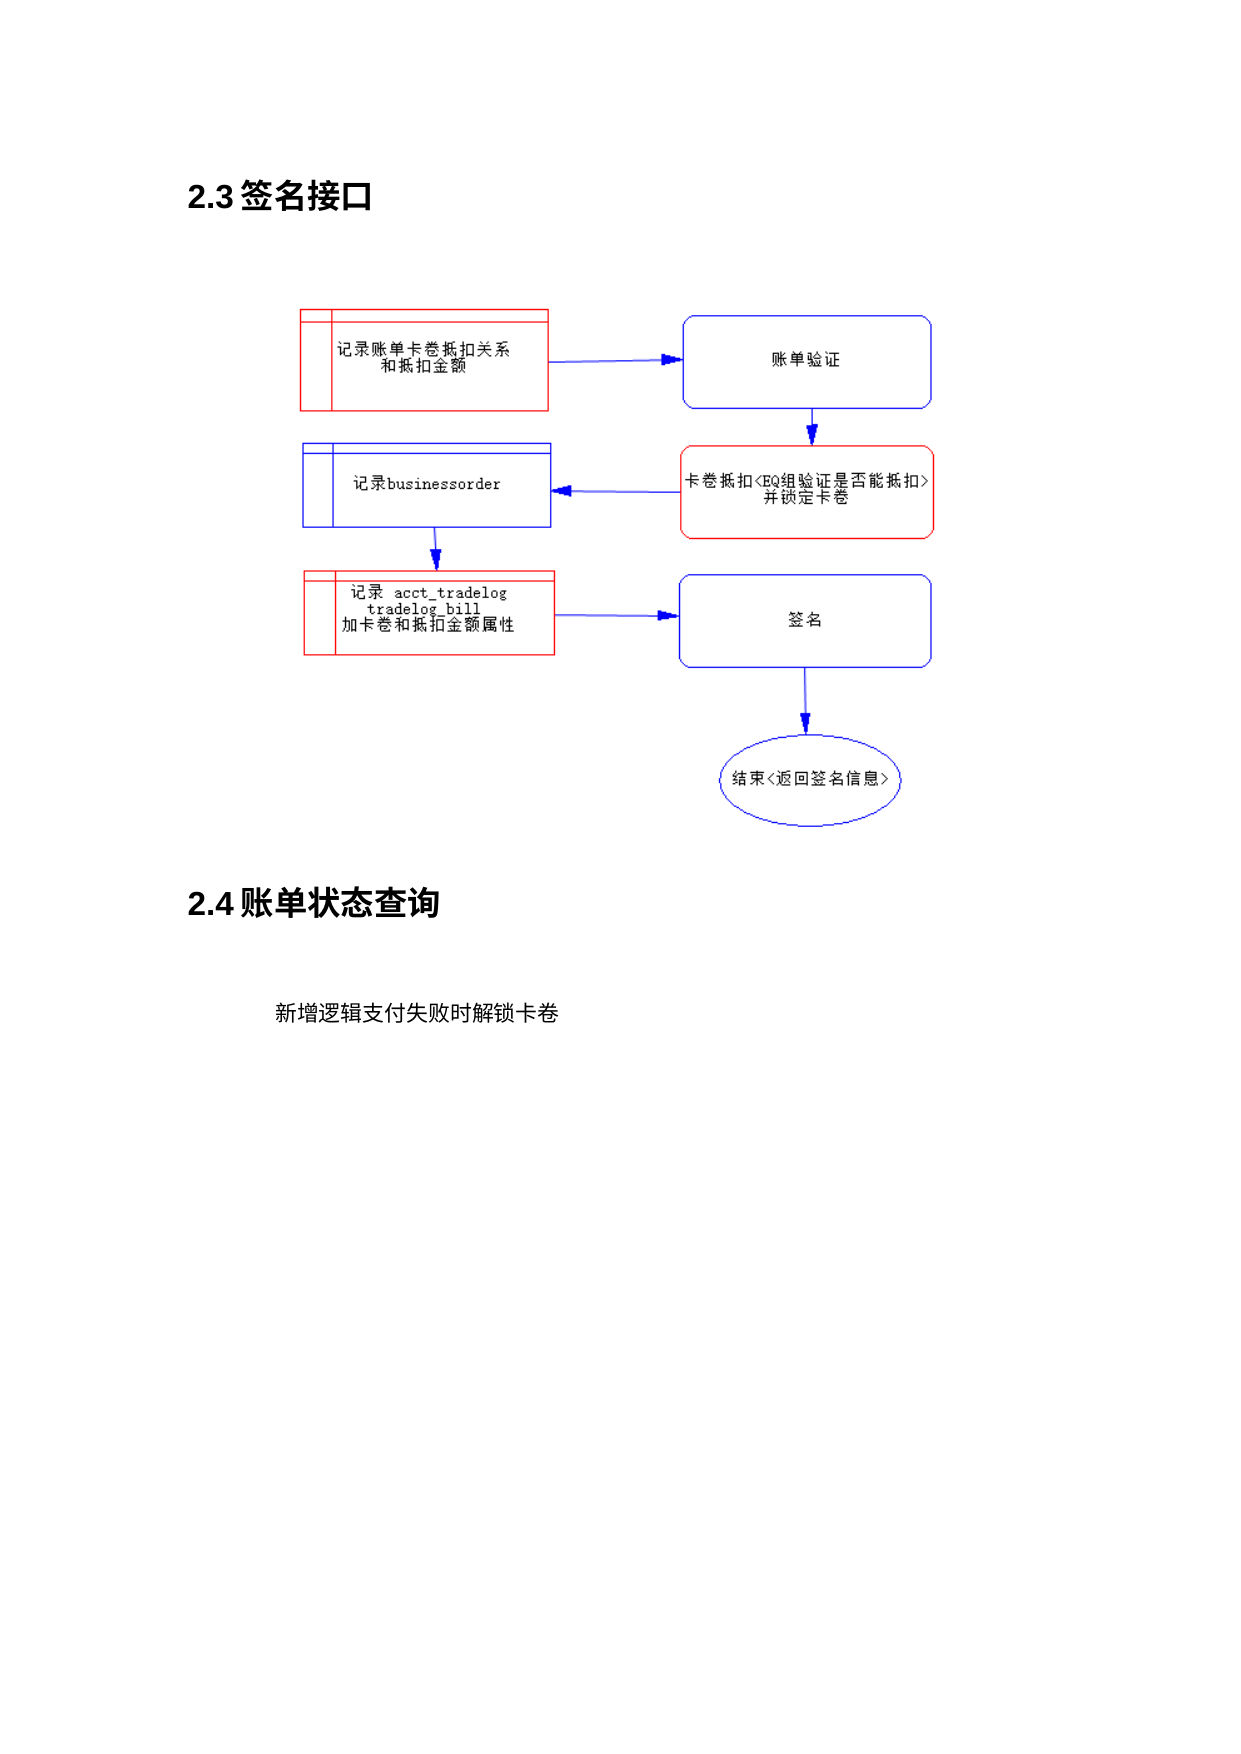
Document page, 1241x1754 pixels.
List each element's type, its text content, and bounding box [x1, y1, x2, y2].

subtitle 2.4账单状态查询 [187, 869, 1053, 934]
picture [275, 289, 973, 837]
subtitle 2.3签名接口 [187, 162, 1053, 227]
text 新增逻辑支付失败时解锁卡卷 [187, 996, 1053, 1028]
